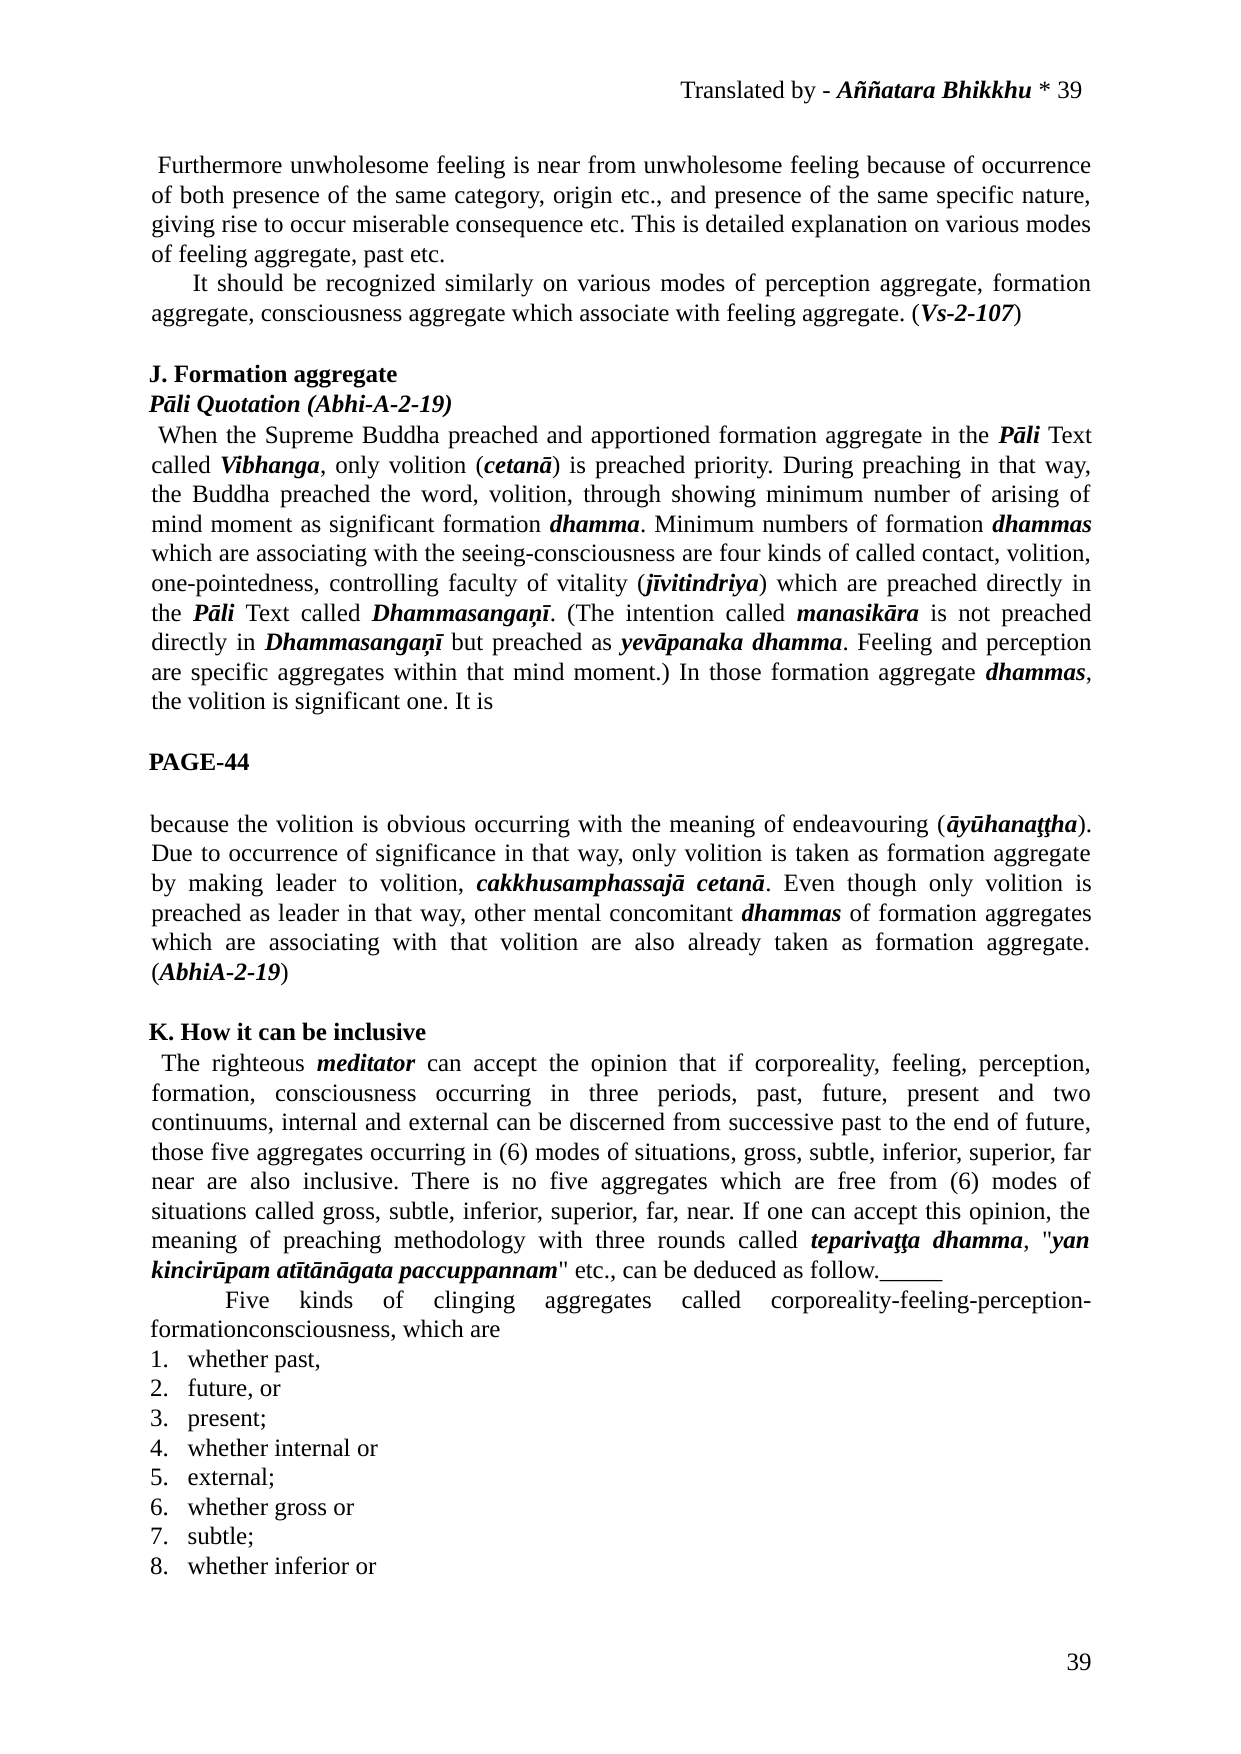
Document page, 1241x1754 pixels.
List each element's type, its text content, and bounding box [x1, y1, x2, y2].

subtitle K. How it can be inclusive [148, 1017, 1092, 1046]
list whether past, [150, 1344, 1092, 1373]
list future, or [150, 1373, 1092, 1402]
list external; [150, 1462, 1092, 1491]
list whether gross or [150, 1492, 1092, 1521]
list subtle; [150, 1521, 1092, 1550]
subtitle Pāli Quotation (Abhi-A-2-19) [148, 389, 1091, 418]
text because the volition is obvious occurring with the meaning of endeavouring (āyūhanaţţha). Due to occurrence of significance in that way, only volition is taken as formation aggregate by making leader to volition, cakkhusamphassajā cetanā. Even though only volition is preached as leader in that way, other mental concomitant dhammas of formation aggregates which are associating with that volition are also already taken as formation aggregate.(AbhiA-2-19) [150, 809, 1092, 986]
subtitle PAGE-44 [148, 747, 1092, 776]
text It should be recognized similarly on various modes of perception aggregate, formation aggregate, consciousness aggregate which associate with feeling aggregate. (Vs-2-107) [150, 268, 1092, 327]
list whether internal or [150, 1433, 1092, 1461]
text Furthermore unwholesome feeling is near from unwholesome feeling because of occurrence of both presence of the same category, origin etc., and presence of the same specific nature, giving rise to occur miserable consequence etc. This is detailed explanation on various modes of feeling aggregate, past etc. [150, 150, 1092, 268]
text When the Supreme Buddha preached and apportioned formation aggregate in the Pāli Text called Vibhanga, only volition (cetanā) is preached priority. During preaching in that way, the Buddha preached the word, volition, through showing minimum number of arising of mind moment as significant formation dhamma. Minimum numbers of formation dhammas which are associating with the seeing-consciousness are four kinds of called contact, volition, one-pointedness, controlling faculty of vitality (jīvitindriya) which are preached directly in the Pāli Text called Dhammasangaņī. (The intention called manasikāra is not preached directly in Dhammasangaņī but preached as yevāpanaka dhamma. Feeling and perception are specific aggregates within that mind moment.) In those formation aggregate dhammas, the volition is significant one. It is [150, 420, 1092, 715]
text Five kinds of clinging aggregates called corporeality-feeling-perception-formationconsciousness, which are [150, 1285, 1092, 1343]
list present; [150, 1403, 1092, 1432]
list whether inferior or [150, 1551, 1092, 1580]
text The righteous meditator can accept the opinion that if corporeality, feeling, perception, formation, consciousness occurring in three periods, past, future, present and two continuums, internal and external can be discerned from successive past to the end of future, those five aggregates occurring in (6) modes of situations, gross, subtle, inferior, superior, far near are also inclusive. There is no five aggregates which are free from (6) modes of situations called gross, subtle, inferior, superior, far, near. If one can accept this opinion, the meaning of preaching methodology with three rounds called teparivaţţa dhamma, "yan kincirūpam atītānāgata paccuppannam" etc., can be deduced as follow._____ [150, 1048, 1092, 1284]
subtitle J. Formation aggregate [148, 359, 1092, 387]
